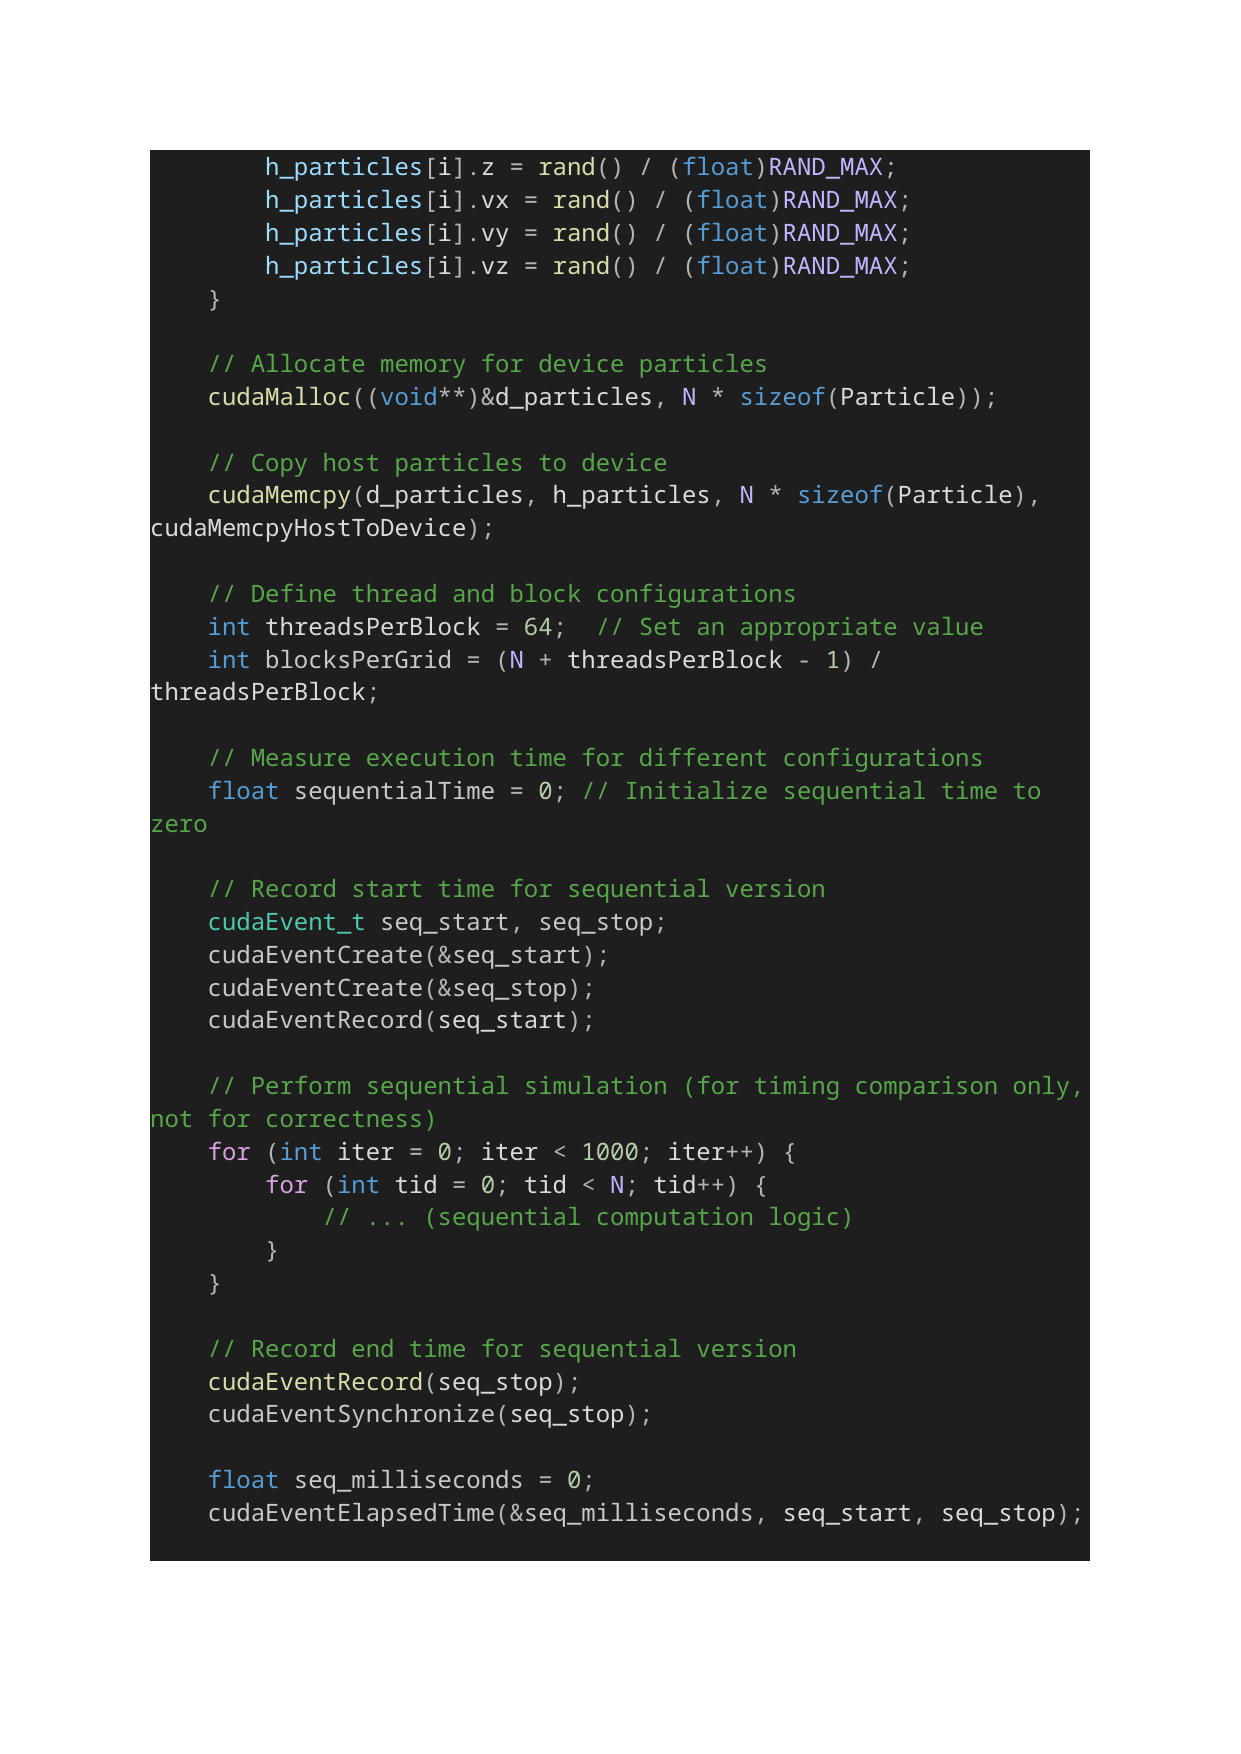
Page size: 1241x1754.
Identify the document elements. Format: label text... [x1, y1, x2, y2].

text // Record end time for sequential version [150, 1331, 1090, 1364]
text } [150, 1233, 1090, 1266]
text } [150, 1266, 1090, 1298]
text cudaEventSynchronize(seq_stop); [150, 1397, 1090, 1430]
text // Measure execution time for different configurations [150, 741, 1090, 773]
text } [150, 281, 1090, 314]
text // Perform sequential simulation (for timing comparison only, not for correctness) [150, 1069, 1090, 1134]
text for (int tid = 0; tid < N; tid++) { [150, 1167, 1090, 1200]
text // ... (sequential computation logic) [150, 1200, 1090, 1233]
text cudaMemcpy(d_particles, h_particles, N * sizeof(Particle), cudaMemcpyHostToDevice); [150, 478, 1090, 544]
text cudaEventCreate(&seq_start); [150, 937, 1090, 970]
text cudaEventCreate(&seq_stop); [150, 970, 1090, 1003]
text for (int iter = 0; iter < 1000; iter++) { [150, 1134, 1090, 1167]
text // Record start time for sequential version [150, 872, 1090, 905]
text cudaEventRecord(seq_start); [150, 1003, 1090, 1036]
text h_particles[i].z = rand() / (float)RAND_MAX; [150, 150, 1090, 183]
text int threadsPerBlock = 64; // Set an appropriate value [150, 609, 1090, 642]
text // Copy host particles to device [150, 445, 1090, 478]
text cudaEventElapsedTime(&seq_milliseconds, seq_start, seq_stop); [150, 1495, 1090, 1528]
text // Allocate memory for device particles [150, 347, 1090, 380]
text cudaMalloc((void**)&d_particles, N * sizeof(Particle)); [150, 380, 1090, 412]
text h_particles[i].vx = rand() / (float)RAND_MAX; [150, 183, 1090, 216]
text cudaEventRecord(seq_stop); [150, 1364, 1090, 1397]
text h_particles[i].vy = rand() / (float)RAND_MAX; [150, 216, 1090, 248]
text int blocksPerGrid = (N + threadsPerBlock - 1) / threadsPerBlock; [150, 642, 1090, 708]
text h_particles[i].vz = rand() / (float)RAND_MAX; [150, 248, 1090, 281]
text // Define thread and block configurations [150, 577, 1090, 609]
text cudaEvent_t seq_start, seq_stop; [150, 905, 1090, 937]
text float sequentialTime = 0; // Initialize sequential time to zero [150, 773, 1090, 839]
text float seq_milliseconds = 0; [150, 1462, 1090, 1495]
